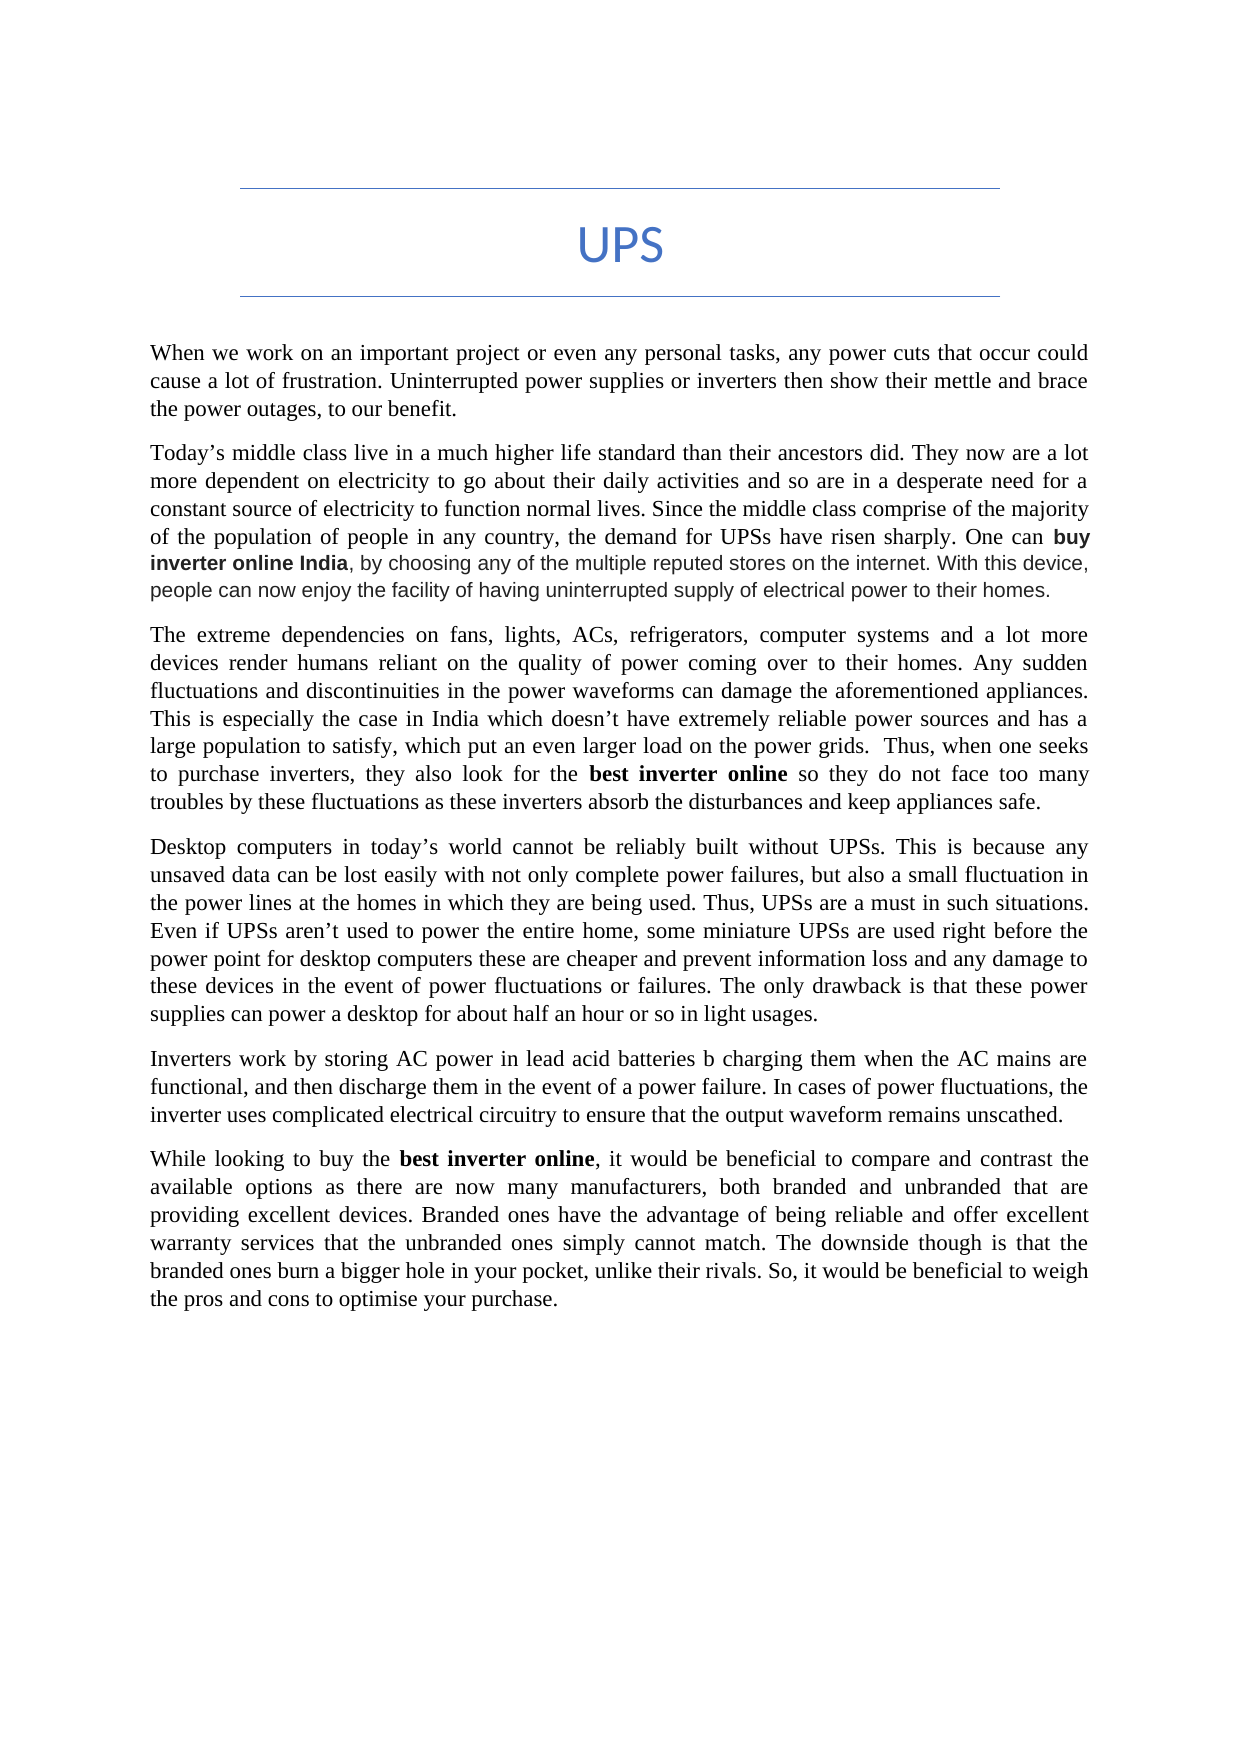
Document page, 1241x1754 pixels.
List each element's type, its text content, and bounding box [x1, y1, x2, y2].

text When we work on an important project or even any personal tasks, any power cuts that occur could cause a lot of frustration. Uninterrupted power supplies or inverters then show their mettle and brace the power outages, to our benefit. [150, 339, 1090, 421]
text Inverters work by storing AC power in lead acid batteries b charging them when the AC mains are functional, and then discharge them in the event of a power failure. In cases of power fluctuations, the inverter uses complicated electrical circuitry to ensure that the output waveform remains unscathed. [150, 1045, 1090, 1127]
text Today’s middle class live in a much higher life standard than their ancestors did. They now are a lot more dependent on electricity to go about their daily activities and so are in a desperate need for a constant source of electricity to function normal lives. Since the middle class comprise of the majority of the population of people in any country, the demand for UPSs have risen sharply. One can buy inverter online India, by choosing any of the multiple reputed stores on the internet. With this device, people can now enjoy the facility of having uninterrupted supply of electrical power to their homes. [150, 439, 1090, 551]
text While looking to buy the best inverter online, it would be beneficial to compare and contrast the available options as there are now many manufacturers, both branded and unbranded that are providing excellent devices. Branded ones have the advantage of being reliable and offer excellent warranty services that the unbranded ones simply cannot match. The downside though is that the branded ones burn a bigger hole in your pocket, unlike their rivals. So, it would be beneficial to weigh the pros and cons to optimise your purchase. [150, 1145, 1090, 1311]
text The extreme dependencies on fans, lights, ACs, refrigerators, computer systems and a lot more devices render humans reliant on the quality of power coming over to their homes. Any sudden fluctuations and discontinuities in the power waveforms can damage the aforementioned appliances. This is especially the case in India which doesn’t have extremely reliable power sources and has a large population to satisfy, which put an even larger load on the power grids. Thus, when one seeks to purchase inverters, they also look for the best inverter online so they do not face too many troubles by these fluctuations as these inverters absorb the disturbances and keep appliances safe. [150, 621, 1090, 815]
text Desktop computers in today’s world cannot be reliably built without UPSs. This is because any unsaved data can be lost easily with not only complete power failures, but also a small fluctuation in the power lines at the homes in which they are being used. Thus, UPSs are a must in such situations. Even if UPSs aren’t used to power the entire home, some miniature UPSs are used right before the power point for desktop computers these are cheaper and prevent information loss and any damage to these devices in the event of power fluctuations or failures. The only drawback is that these power supplies can power a desktop for about half an hour or so in light usages. [150, 833, 1090, 1027]
text UPS [240, 189, 1000, 296]
